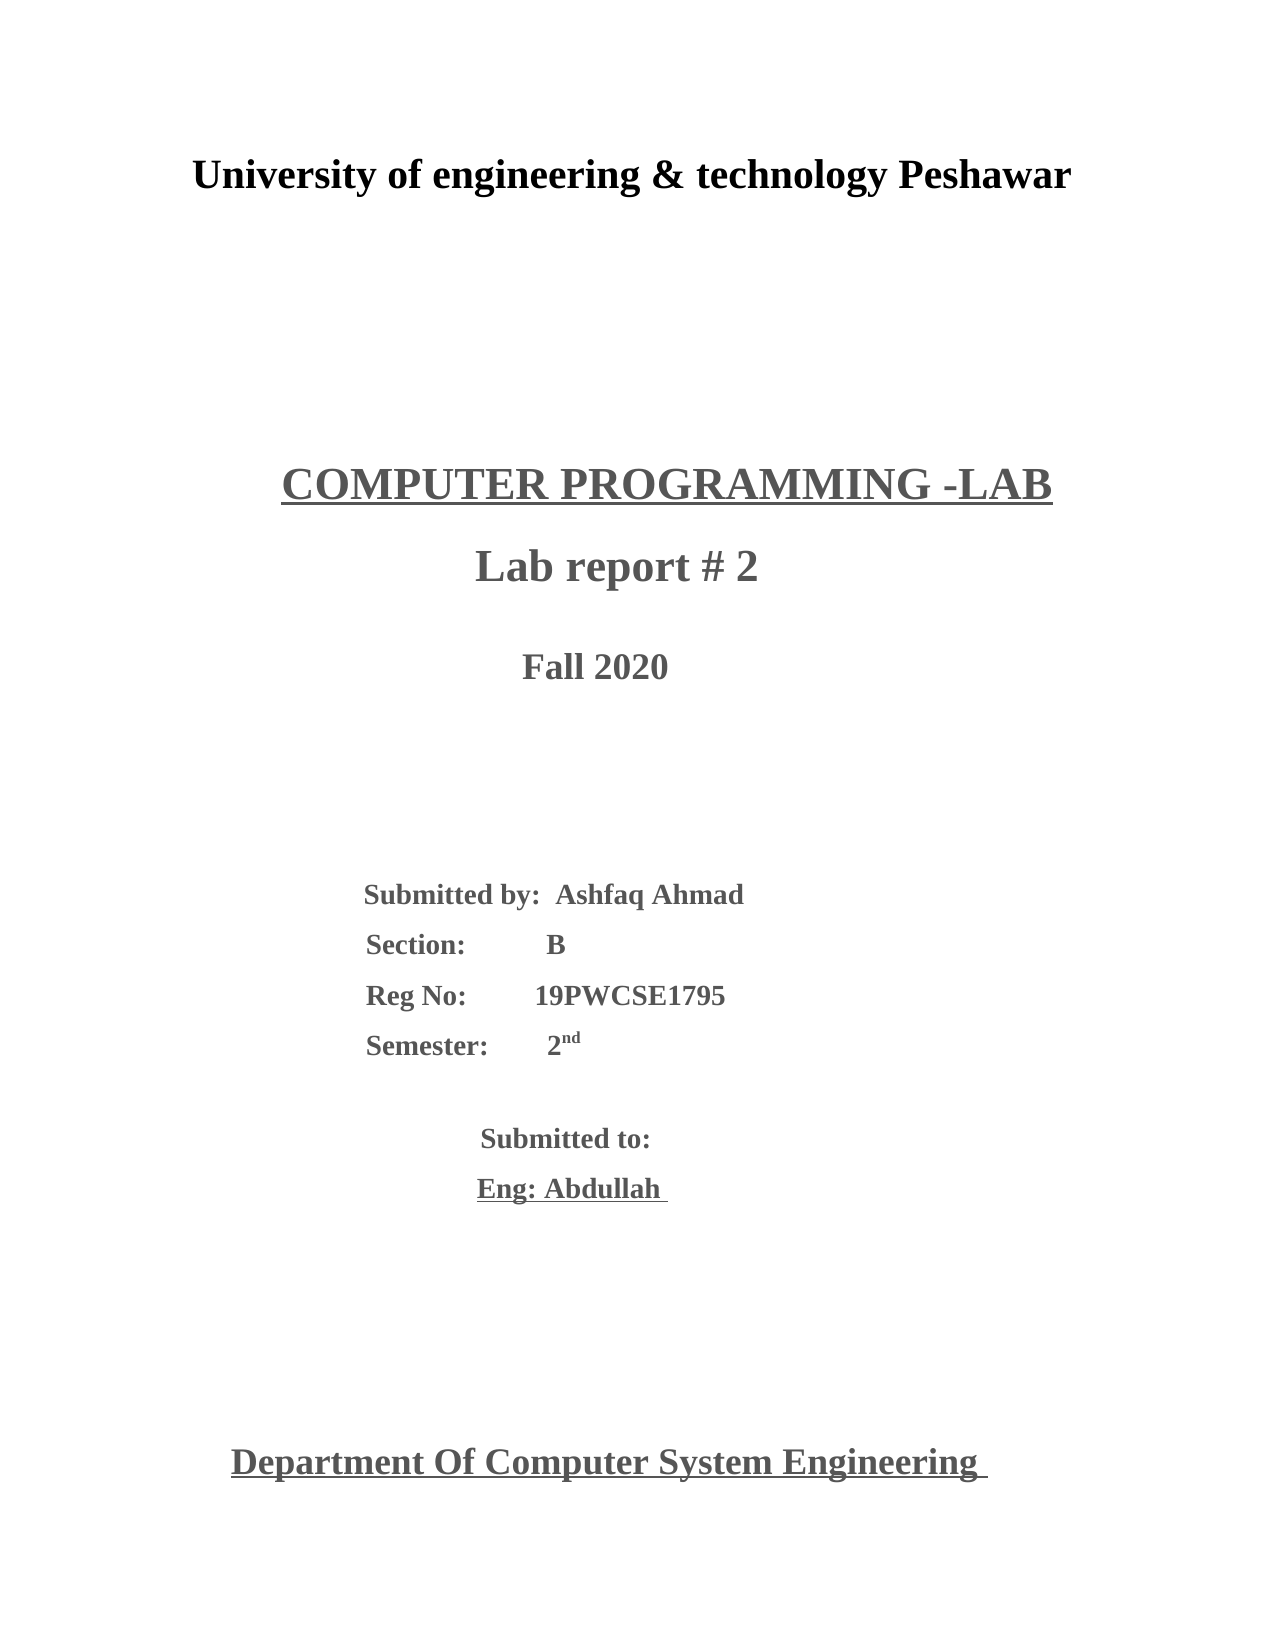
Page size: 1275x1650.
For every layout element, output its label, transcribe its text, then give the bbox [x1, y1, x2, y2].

text COMPUTER PROGRAMMING -LAB [150, 457, 1125, 509]
text Eng: Abdullah [150, 1172, 1125, 1205]
text University of engineering & technology Peshawar [150, 150, 1125, 198]
text Reg No: 19PWCSE1795 [150, 978, 1125, 1011]
text Submitted by: Ashfaq Ahmad [150, 877, 1125, 911]
text Semester: 2nd [150, 1028, 1125, 1061]
text Submitted to: [150, 1121, 1125, 1155]
text Department Of Computer System Engineering [150, 1439, 1125, 1482]
text Section: B [150, 927, 1125, 961]
text Fall 2020 [150, 645, 1125, 688]
text Lab report # 2 [150, 538, 1125, 591]
